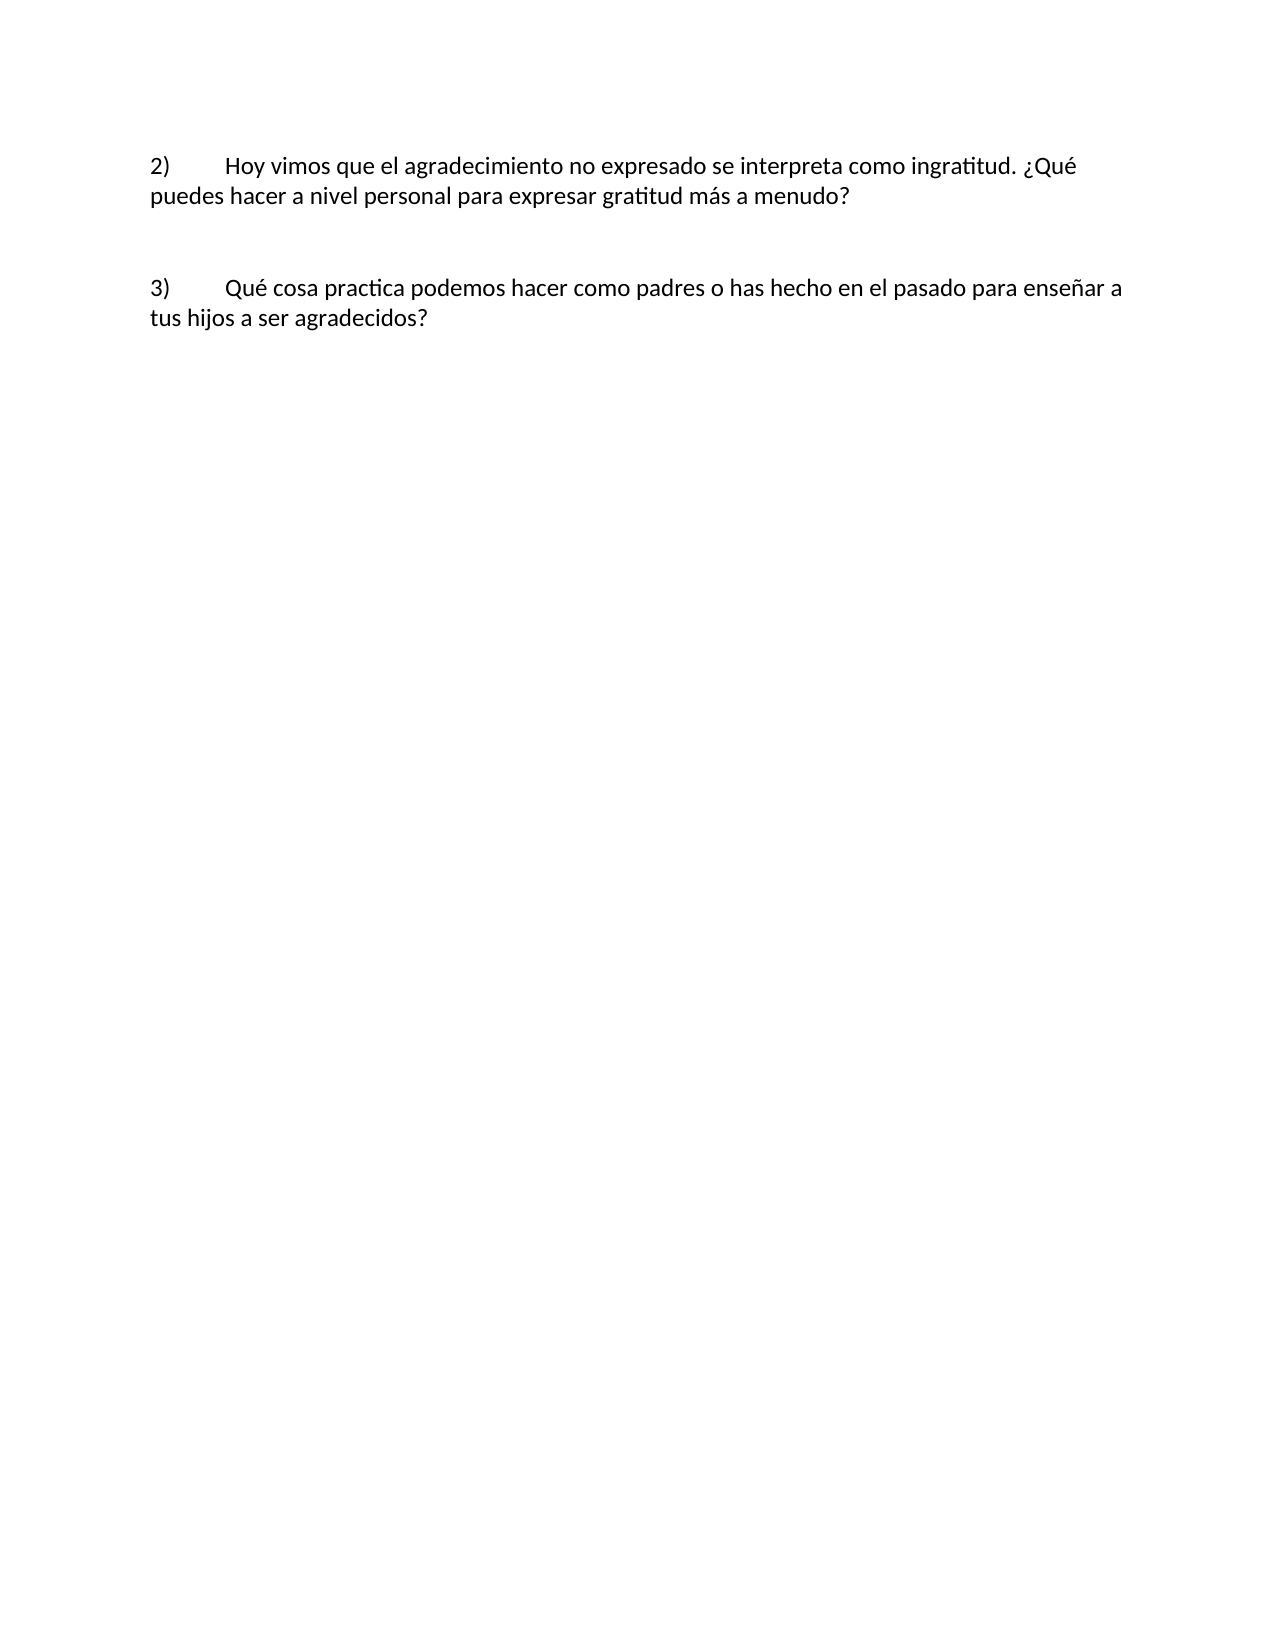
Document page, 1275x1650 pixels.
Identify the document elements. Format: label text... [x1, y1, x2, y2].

text 2) Hoy vimos que el agradecimiento no expresado se interpreta como ingratitud. ¿Qué puedes hacer a nivel personal para expresar gratitud más a menudo? [150, 150, 1125, 211]
text 3) Qué cosa practica podemos hacer como padres o has hecho en el pasado para enseñar a tus hijos a ser agradecidos? [150, 272, 1125, 333]
